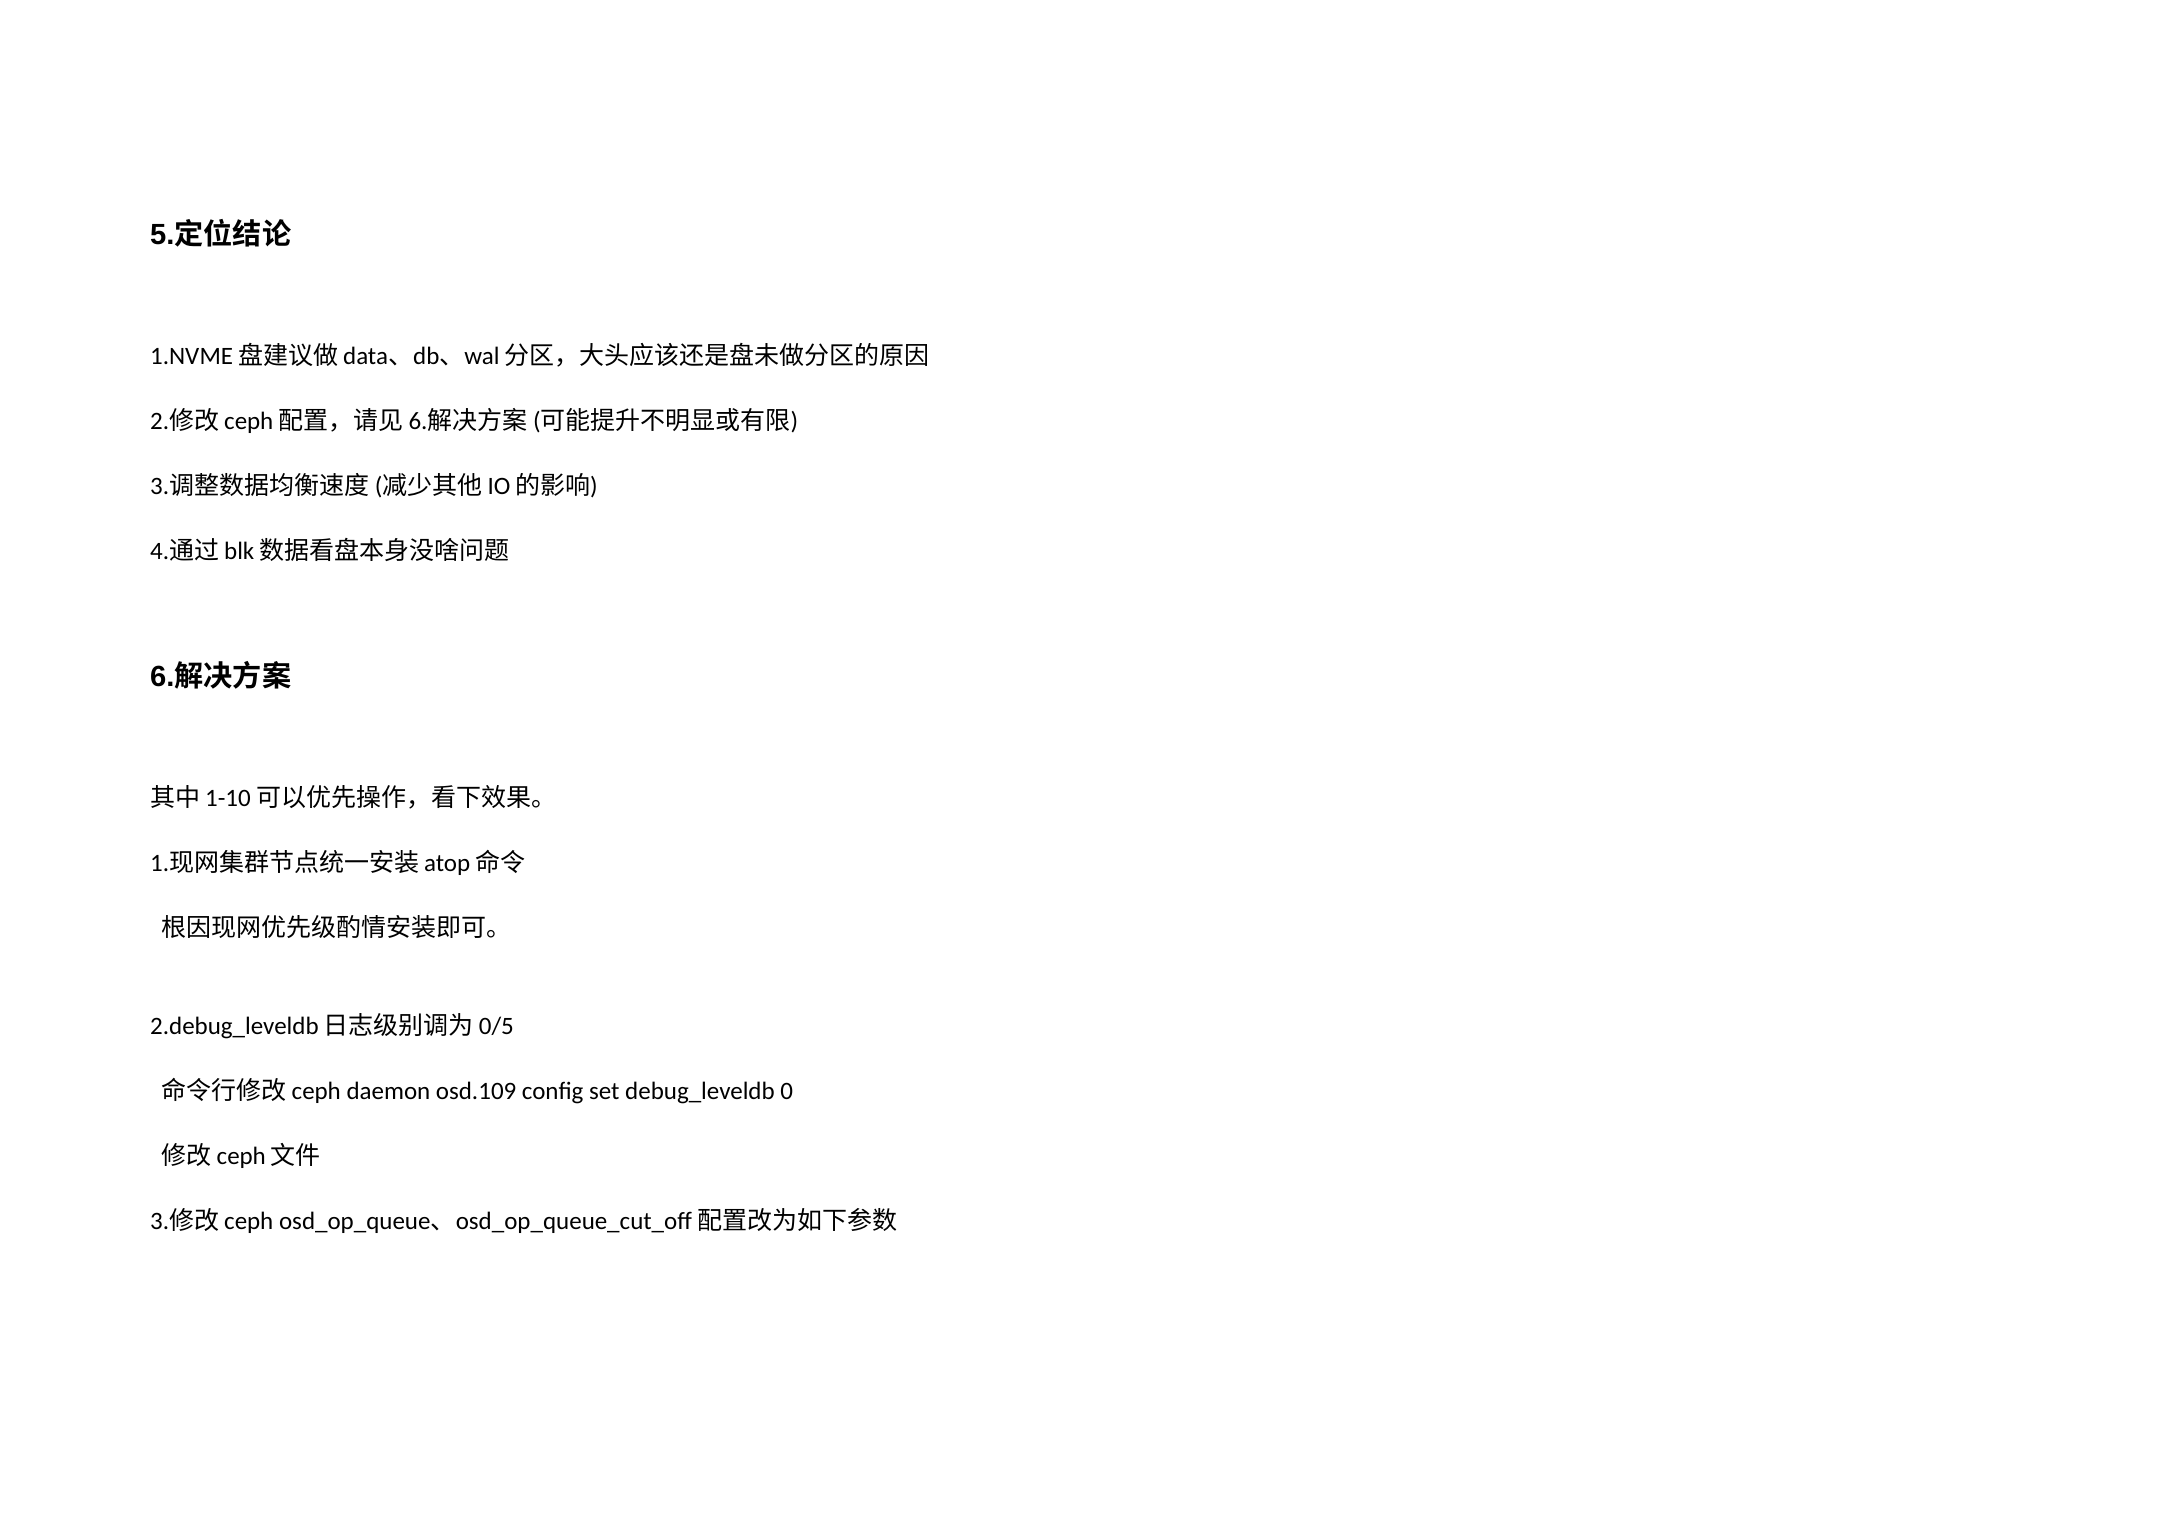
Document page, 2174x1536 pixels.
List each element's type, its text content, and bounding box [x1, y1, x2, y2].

subtitle 5.定位结论 [150, 199, 2023, 264]
text 2.debug_leveldb日志级别调为0/5 [150, 991, 2023, 1056]
text 3.调整数据均衡速度 (减少其他IO的影响) [150, 451, 2023, 516]
text 1.NVME盘建议做data、db、wal分区，大头应该还是盘未做分区的原因 [150, 321, 2023, 386]
text 2.修改ceph配置，请见6.解决方案 (可能提升不明显或有限) [150, 386, 2023, 451]
text 3.修改ceph osd_op_queue、osd_op_queue_cut_off配置改为如下参数 [150, 1186, 2023, 1251]
text 其中1-10 可以优先操作，看下效果。 [150, 763, 2023, 828]
text 根因现网优先级酌情安装即可。 [150, 893, 2023, 958]
subtitle 6.解决方案 [150, 641, 2023, 706]
text 1.现网集群节点统一安装atop命令 [150, 828, 2023, 893]
text 命令行修改ceph daemon osd.109 config set debug_leveldb 0 [150, 1056, 2023, 1121]
text 4.通过blk数据看盘本身没啥问题 [150, 516, 2023, 581]
text 修改ceph文件 [150, 1121, 2023, 1186]
